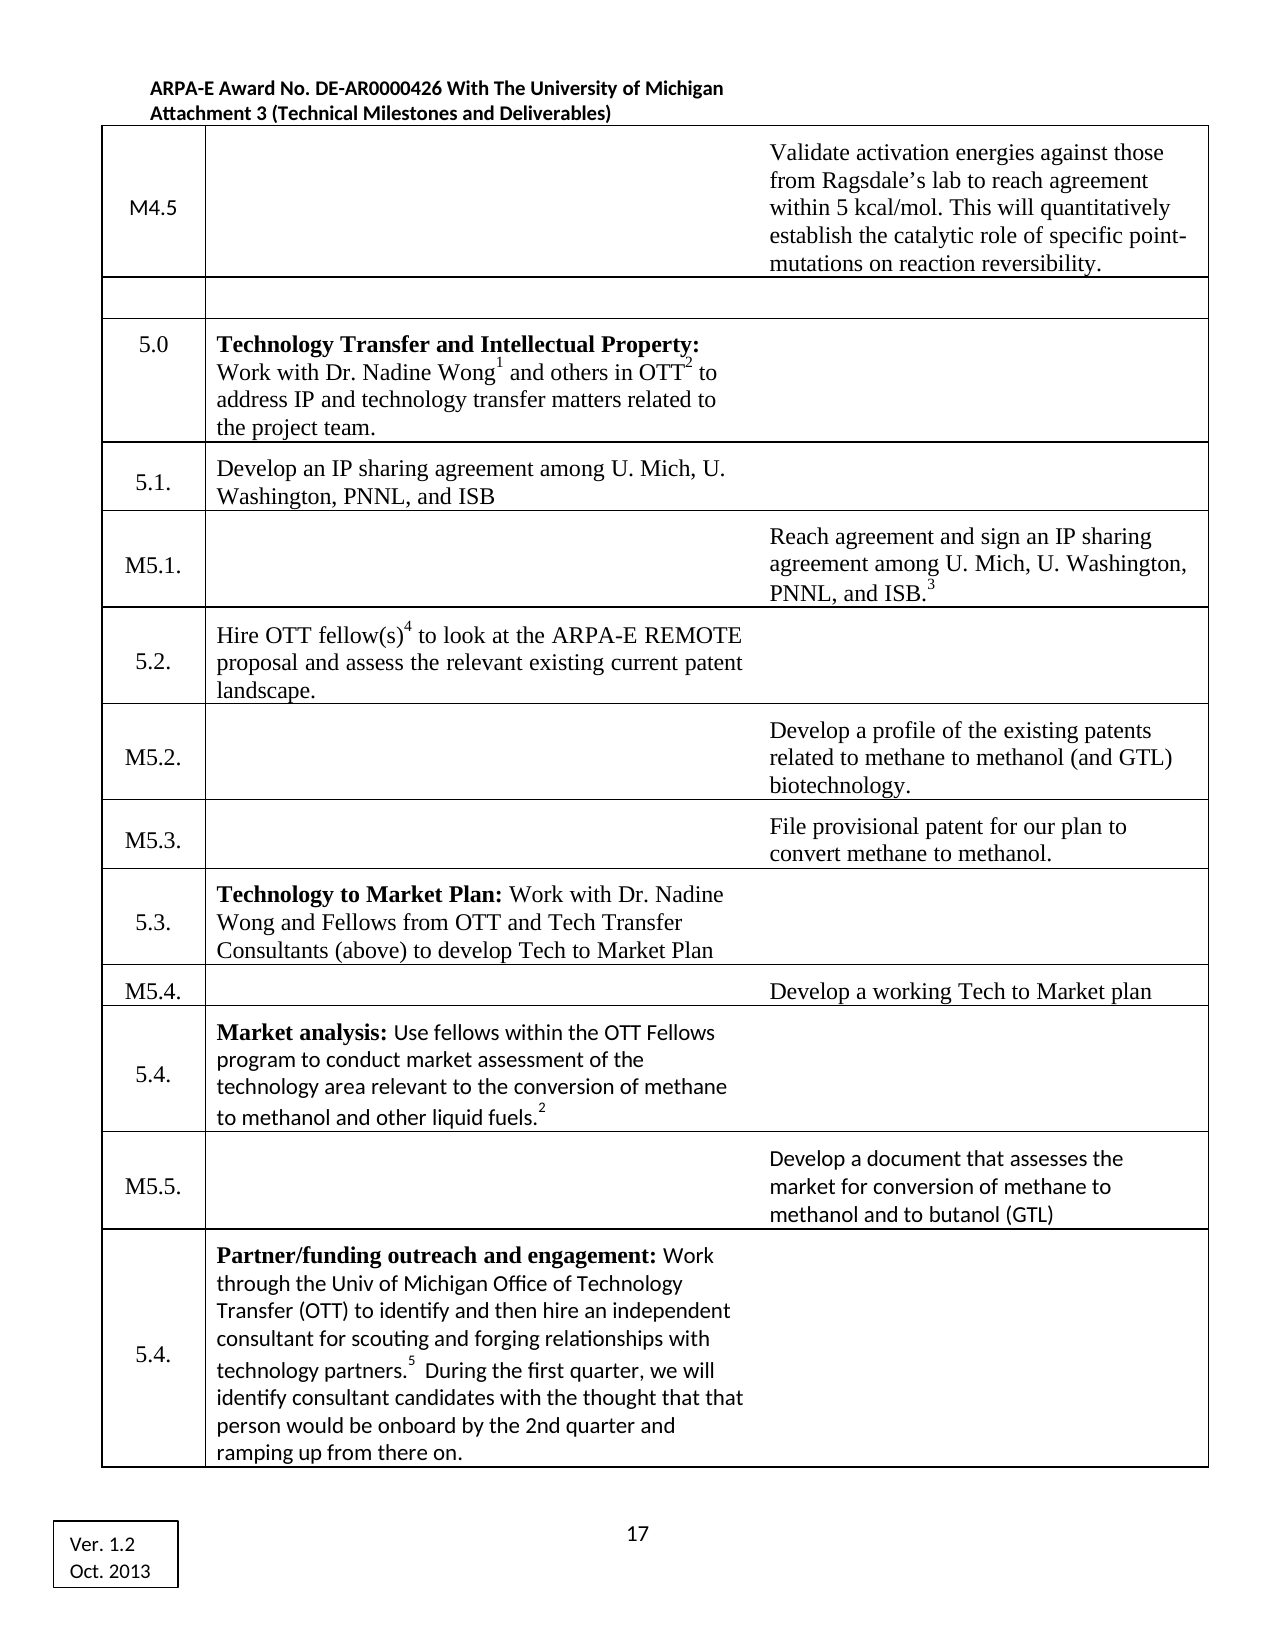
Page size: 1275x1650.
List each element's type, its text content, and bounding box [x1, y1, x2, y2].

table_cell 5.0 [103, 319, 205, 441]
table_cell M5.3. [103, 800, 205, 867]
table_cell Technology to Market Plan: Work with Dr. Nadine Wong and Fellows from OTT and Tech Transfer Consultants (above) to develop Tech to Market Plan [206, 869, 1208, 964]
table_cell [103, 278, 205, 317]
table_cell M5.4. [103, 965, 205, 1005]
table_cell M5.2. [103, 704, 205, 799]
table_cell M4.5 [103, 126, 205, 276]
table_cell M5.5. [103, 1132, 205, 1228]
table_cell File provisional patent for our plan to convert methane to methanol. [206, 800, 1208, 867]
table_cell 5.2. [103, 608, 205, 703]
table_cell 5.4. [103, 1006, 205, 1131]
table_cell Hire OTT fellow(s)4 to look at the ARPA-E REMOTE proposal and assess the relevant existing current patent landscape. [206, 608, 1208, 703]
table_cell Develop a document that assesses the market for conversion of methane to methanol and to butanol (GTL) [206, 1132, 1208, 1228]
table_cell Market analysis: Use fellows within the OTT Fellows program to conduct market assessment of the technology area relevant to the conversion of methane to methanol and other liquid fuels.2 [206, 1006, 1208, 1131]
table_cell Develop a working Tech to Market plan [206, 965, 1208, 1005]
table_cell [206, 278, 1208, 317]
table_cell Partner/funding outreach and engagement: Work through the Univ of Michigan Office of Technology Transfer (OTT) to identify and then hire an independent consultant for scouting and forging relationships with technology partners.5 During the first quarter, we will identify consultant candidates with the thought that that person would be onboard by the 2nd quarter and ramping up from there on. [206, 1230, 1208, 1466]
table_cell 5.1. [103, 443, 205, 510]
table_cell 5.3. [103, 869, 205, 964]
table_cell Validate activation energies against those from Ragsdale’s lab to reach agreement within 5 kcal/mol. This will quantitatively establish the catalytic role of specific point- mutations on reaction reversibility. [206, 126, 1208, 276]
table_cell Technology Transfer and Intellectual Property: Work with Dr. Nadine Wong1 and others in OTT2 to address IP and technology transfer matters related to the project team. [206, 319, 1208, 441]
table_cell Develop an IP sharing agreement among U. Mich, U. Washington, PNNL, and ISB [206, 443, 1208, 510]
table_cell Reach agreement and sign an IP sharing agreement among U. Mich, U. Washington, PNNL, and ISB.3 [206, 511, 1208, 606]
table_cell Develop a profile of the existing patents related to methane to methanol (and GTL) biotechnology. [206, 704, 1208, 799]
table_cell M5.1. [103, 511, 205, 606]
table_cell 5.4. [103, 1230, 205, 1466]
